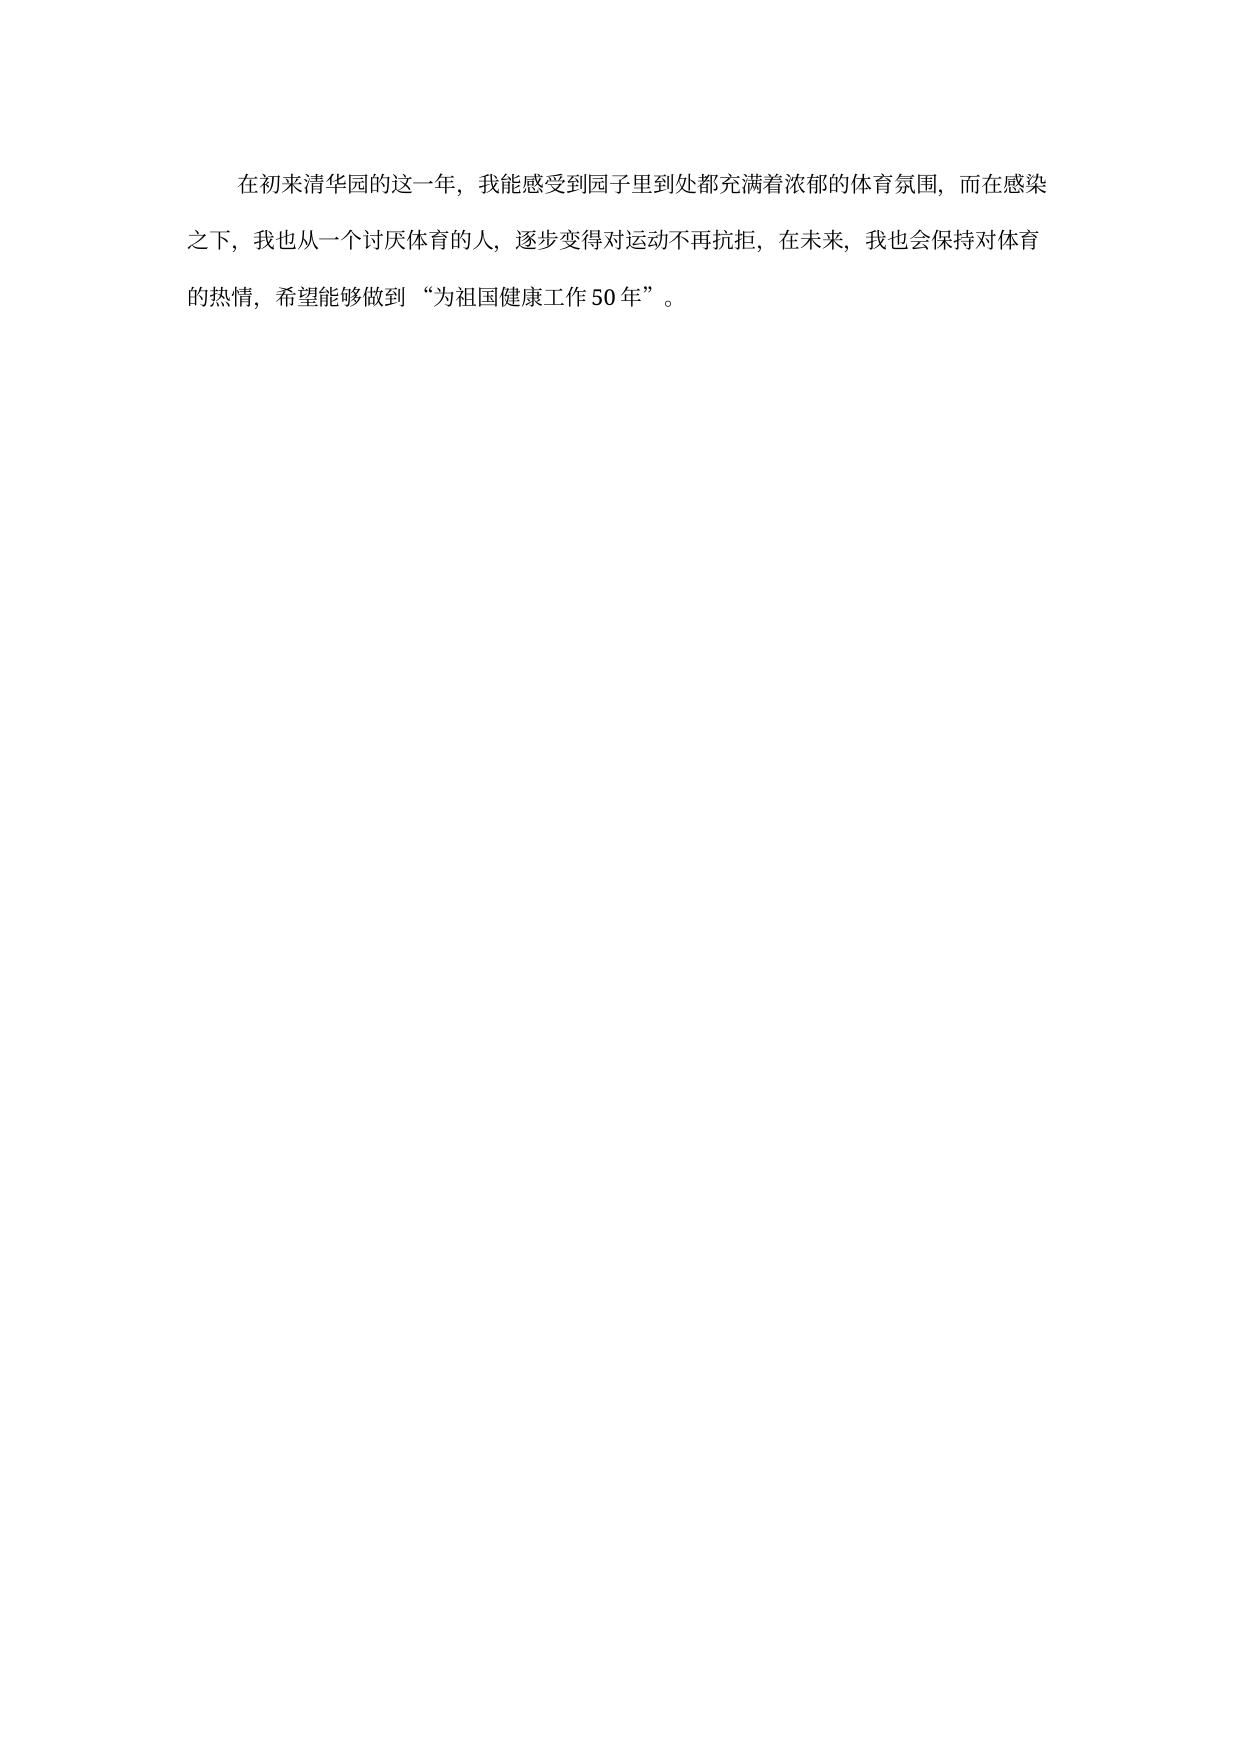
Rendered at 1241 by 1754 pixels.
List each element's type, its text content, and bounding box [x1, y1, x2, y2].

text 在初来清华园的这一年，我能感受到园子里到处都充满着浓郁的体育氛围，而在感染之下，我也从一个讨厌体育的人，逐步变得对运动不再抗拒，在未来，我也会保持对体育的热情，希望能够做到 “为祖国健康工作50年”。 [187, 164, 1053, 314]
